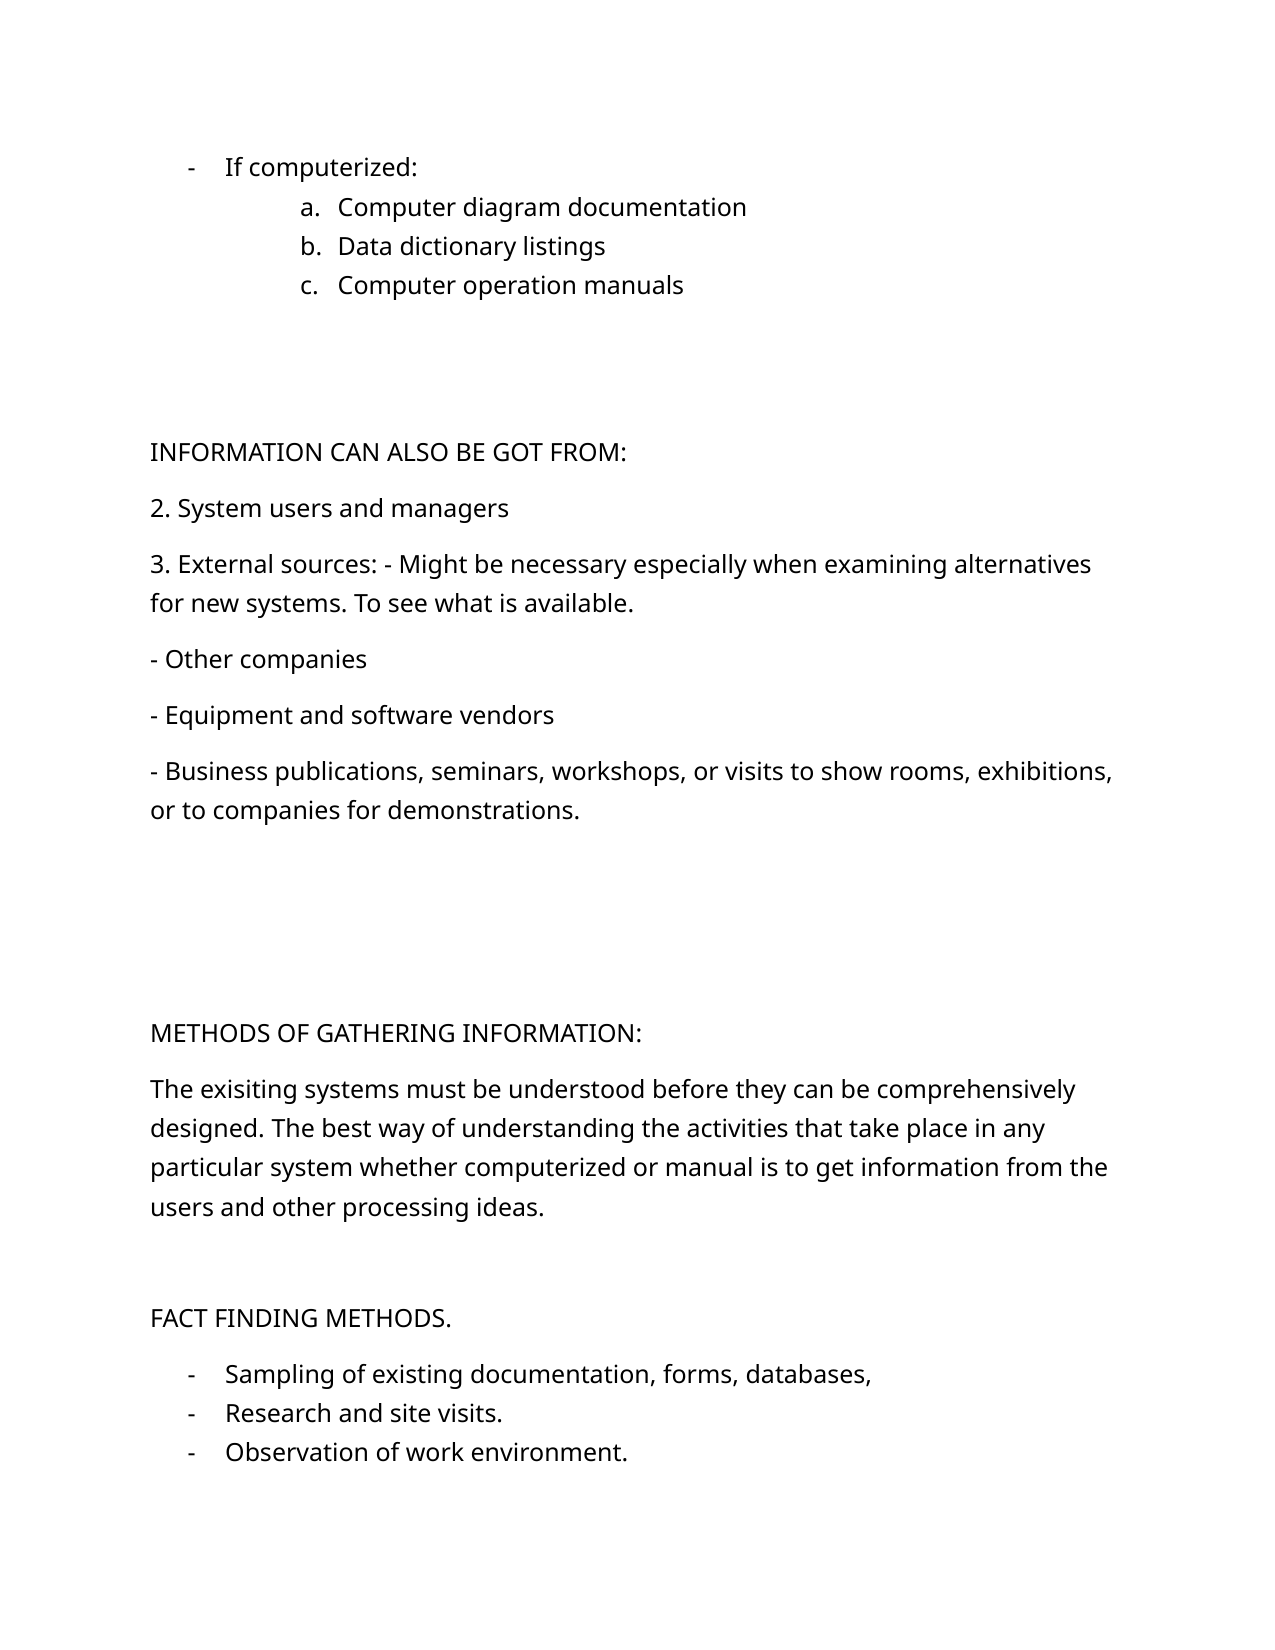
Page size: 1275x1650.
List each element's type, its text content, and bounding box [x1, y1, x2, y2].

list If computerized: [187, 150, 1125, 184]
text METHODS OF GATHERING INFORMATION: [150, 1016, 1125, 1050]
text The exisiting systems must be understood before they can be comprehensively designed. The best way of understanding the activities that take place in any particular system whether computerized or manual is to get information from the users and other processing ideas. [150, 1072, 1125, 1223]
text 3. External sources: - Might be necessary especially when examining alternatives for new systems. To see what is available. [150, 547, 1125, 620]
list Computer diagram documentation [300, 189, 1125, 223]
text - Business publications, seminars, workshops, or visits to show rooms, exhibitions, or to companies for demonstrations. [150, 753, 1125, 827]
text - Equipment and software vendors [150, 697, 1125, 732]
list Observation of work environment. [187, 1435, 1125, 1469]
text 2. System users and managers [150, 491, 1125, 525]
text - Other companies [150, 642, 1125, 676]
list Sampling of existing documentation, forms, databases, [187, 1357, 1125, 1391]
list Research and site visits. [187, 1396, 1125, 1430]
list Computer operation manuals [300, 267, 1125, 302]
list Data dictionary listings [300, 228, 1125, 262]
text INFORMATION CAN ALSO BE GOT FROM: [150, 435, 1125, 469]
text FACT FINDING METHODS. [150, 1301, 1125, 1335]
